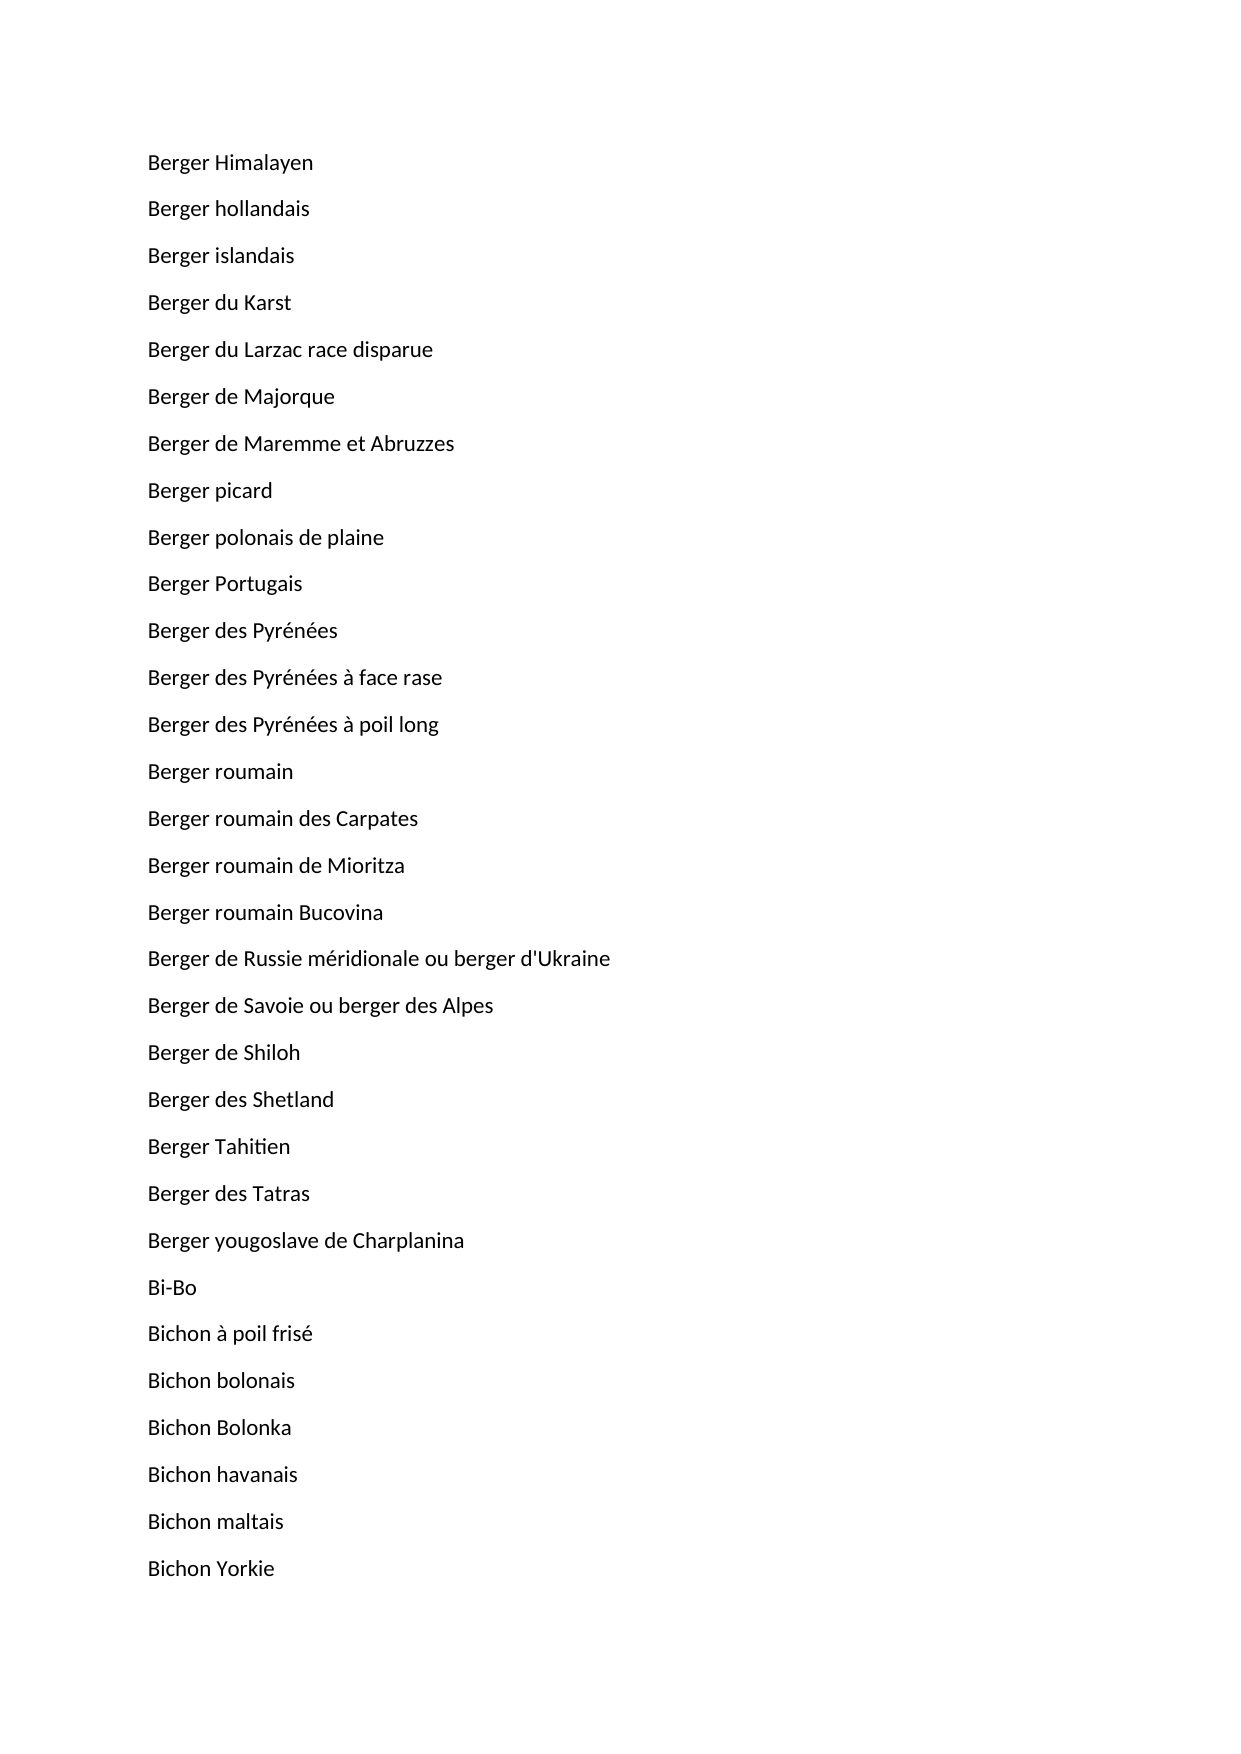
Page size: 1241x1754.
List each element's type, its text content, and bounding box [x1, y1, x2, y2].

text Berger de Majorque [148, 382, 1093, 410]
text Berger des Pyrénées [148, 616, 1093, 644]
text Berger des Pyrénées à face rase [148, 663, 1093, 691]
text Berger des Shetland [148, 1085, 1093, 1113]
text Bichon Yorkie [148, 1554, 1093, 1582]
text Berger islandais [148, 241, 1093, 269]
text Berger des Pyrénées à poil long [148, 710, 1093, 738]
text Berger du Karst [148, 288, 1093, 316]
text Berger picard [148, 476, 1093, 504]
text Bichon havanais [148, 1460, 1093, 1488]
text Bichon bolonais [148, 1366, 1093, 1394]
text Bi-Bo [148, 1273, 1093, 1301]
text Berger yougoslave de Charplanina [148, 1226, 1093, 1254]
text Berger de Russie méridionale ou berger d'Ukraine [148, 944, 1093, 972]
text Bichon Bolonka [148, 1413, 1093, 1441]
text Bichon maltais [148, 1507, 1093, 1535]
text Berger roumain de Mioritza [148, 851, 1093, 879]
text Berger Portugais [148, 569, 1093, 597]
text Berger Himalayen [148, 148, 1093, 176]
text Berger roumain des Carpates [148, 804, 1093, 832]
text Berger hollandais [148, 194, 1093, 222]
text Berger roumain [148, 757, 1093, 785]
text Berger de Shiloh [148, 1038, 1093, 1066]
text Berger de Maremme et Abruzzes [148, 429, 1093, 457]
text Bichon à poil frisé [148, 1319, 1093, 1347]
text Berger roumain Bucovina [148, 898, 1093, 926]
text Berger du Larzac race disparue [148, 335, 1093, 363]
text Berger de Savoie ou berger des Alpes [148, 991, 1093, 1019]
text Berger Tahitien [148, 1132, 1093, 1160]
text Berger des Tatras [148, 1179, 1093, 1207]
text Berger polonais de plaine [148, 523, 1093, 551]
